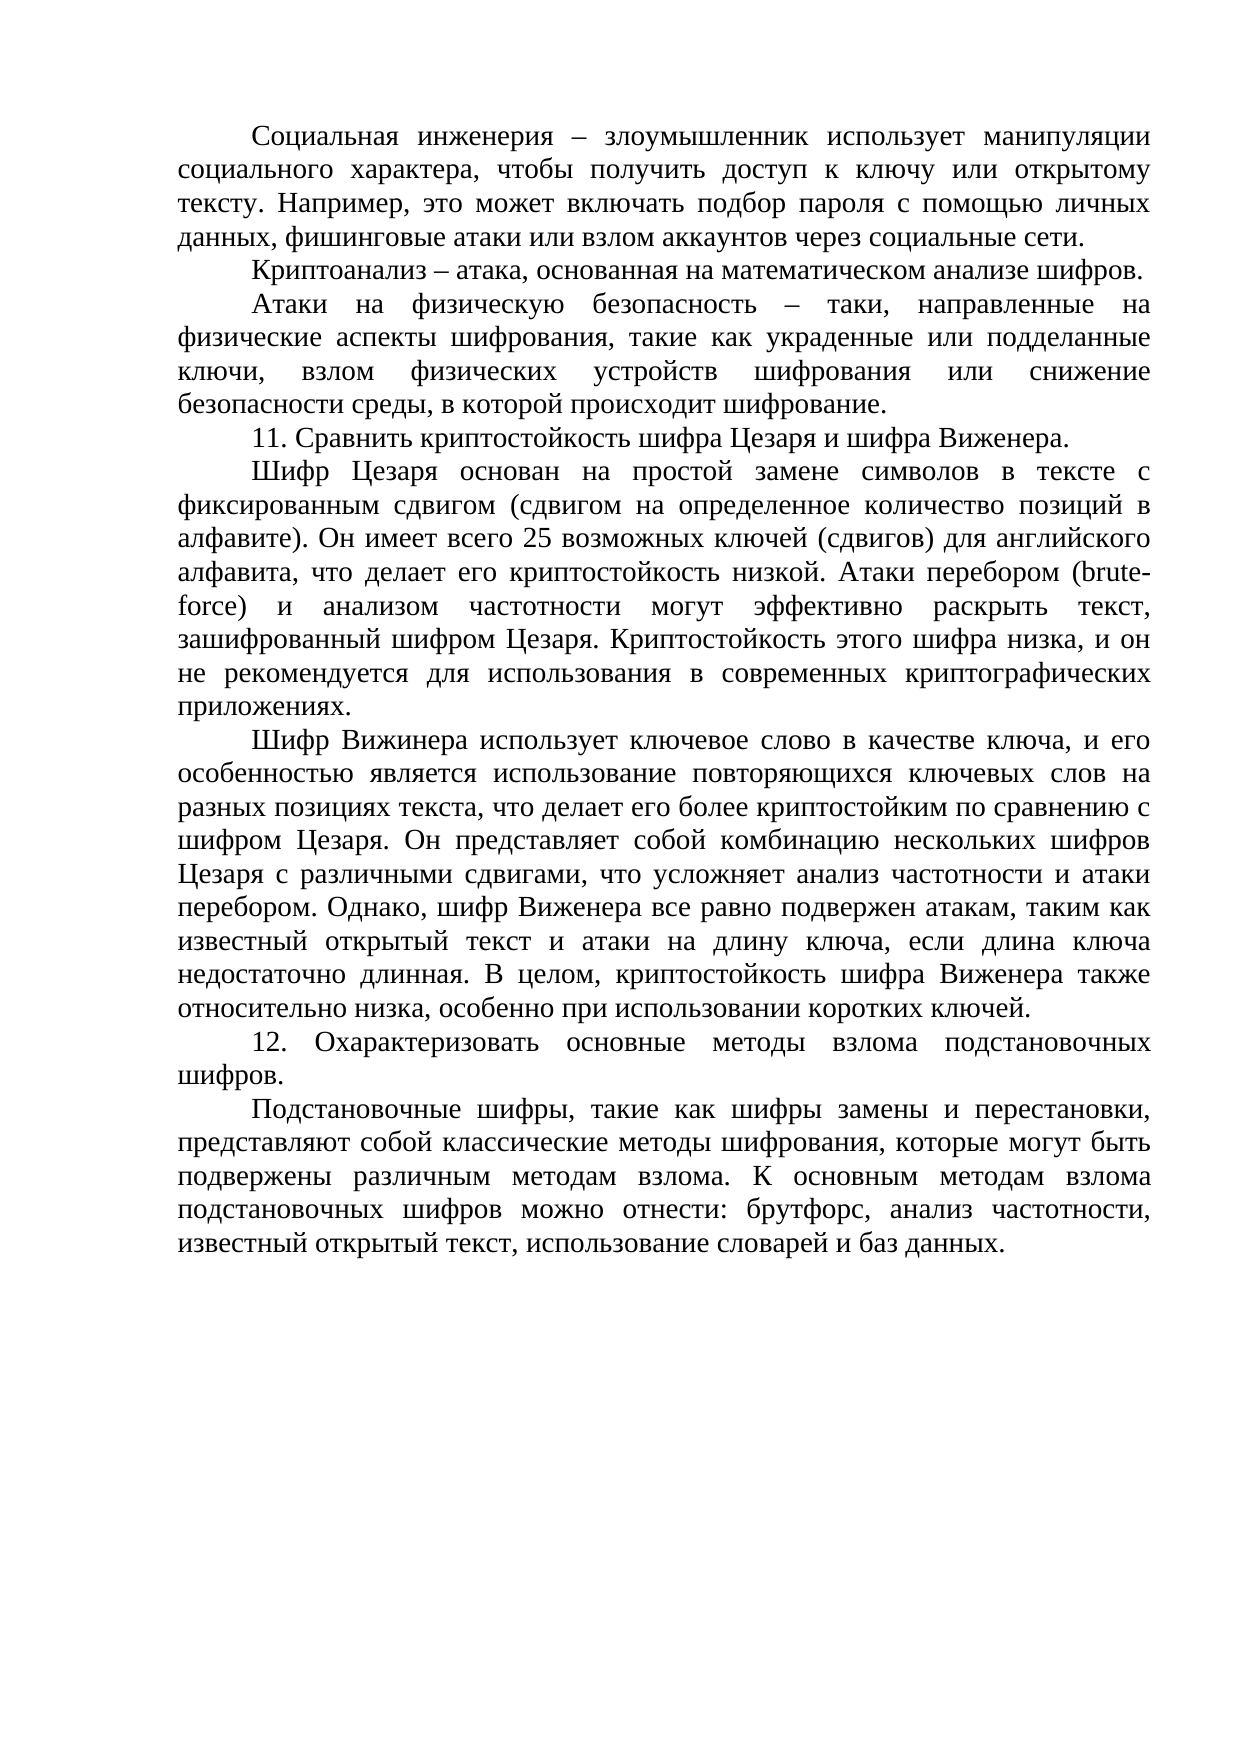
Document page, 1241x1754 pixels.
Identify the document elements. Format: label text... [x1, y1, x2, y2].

text Шифр Цезаря основан на простой замене символов в тексте с фиксированным сдвигом (сдвигом на определенное количество позиций в алфавите). Он имеет всего 25 возможных ключей (сдвигов) для английского алфавита, что делает его криптостойкость низкой. Атаки перебором (brute-force) и анализом частотности могут эффективно раскрыть текст, зашифрованный шифром Цезаря. Криптостойкость этого шифра низка, и он не рекомендуется для использования в современных криптографических приложениях. [177, 453, 1152, 722]
text Атаки на физическую безопасность – таки, направленные на физические аспекты шифрования, такие как украденные или подделанные ключи, взлом физических устройств шифрования или снижение безопасности среды, в которой происходит шифрование. [177, 286, 1152, 420]
text 11. Сравнить криптостойкость шифра Цезаря и шифра Виженера. [177, 420, 1152, 453]
text Социальная инженерия – злоумышленник использует манипуляции социального характера, чтобы получить доступ к ключу или открытому тексту. Например, это может включать подбор пароля с помощью личных данных, фишинговые атаки или взлом аккаунтов через социальные сети. [177, 118, 1152, 252]
text Шифр Вижинера использует ключевое слово в качестве ключа, и его особенностью является использование повторяющихся ключевых слов на разных позициях текста, что делает его более криптостойким по сравнению с шифром Цезаря. Он представляет собой комбинацию нескольких шифров Цезаря с различными сдвигами, что усложняет анализ частотности и атаки перебором. Однако, шифр Виженера все равно подвержен атакам, таким как известный открытый текст и атаки на длину ключа, если длина ключа недостаточно длинная. В целом, криптостойкость шифра Виженера также относительно низка, особенно при использовании коротких ключей. [177, 722, 1152, 1024]
text Криптоанализ – атака, основанная на математическом анализе шифров. [177, 252, 1152, 286]
text 12. Охарактеризовать основные методы взлома подстановочных шифров. [177, 1024, 1152, 1091]
text Подстановочные шифры, такие как шифры замены и перестановки, представляют собой классические методы шифрования, которые могут быть подвержены различным методам взлома. К основным методам взлома подстановочных шифров можно отнести: брутфорс, анализ частотности, известный открытый текст, использование словарей и баз данных. [177, 1091, 1152, 1258]
